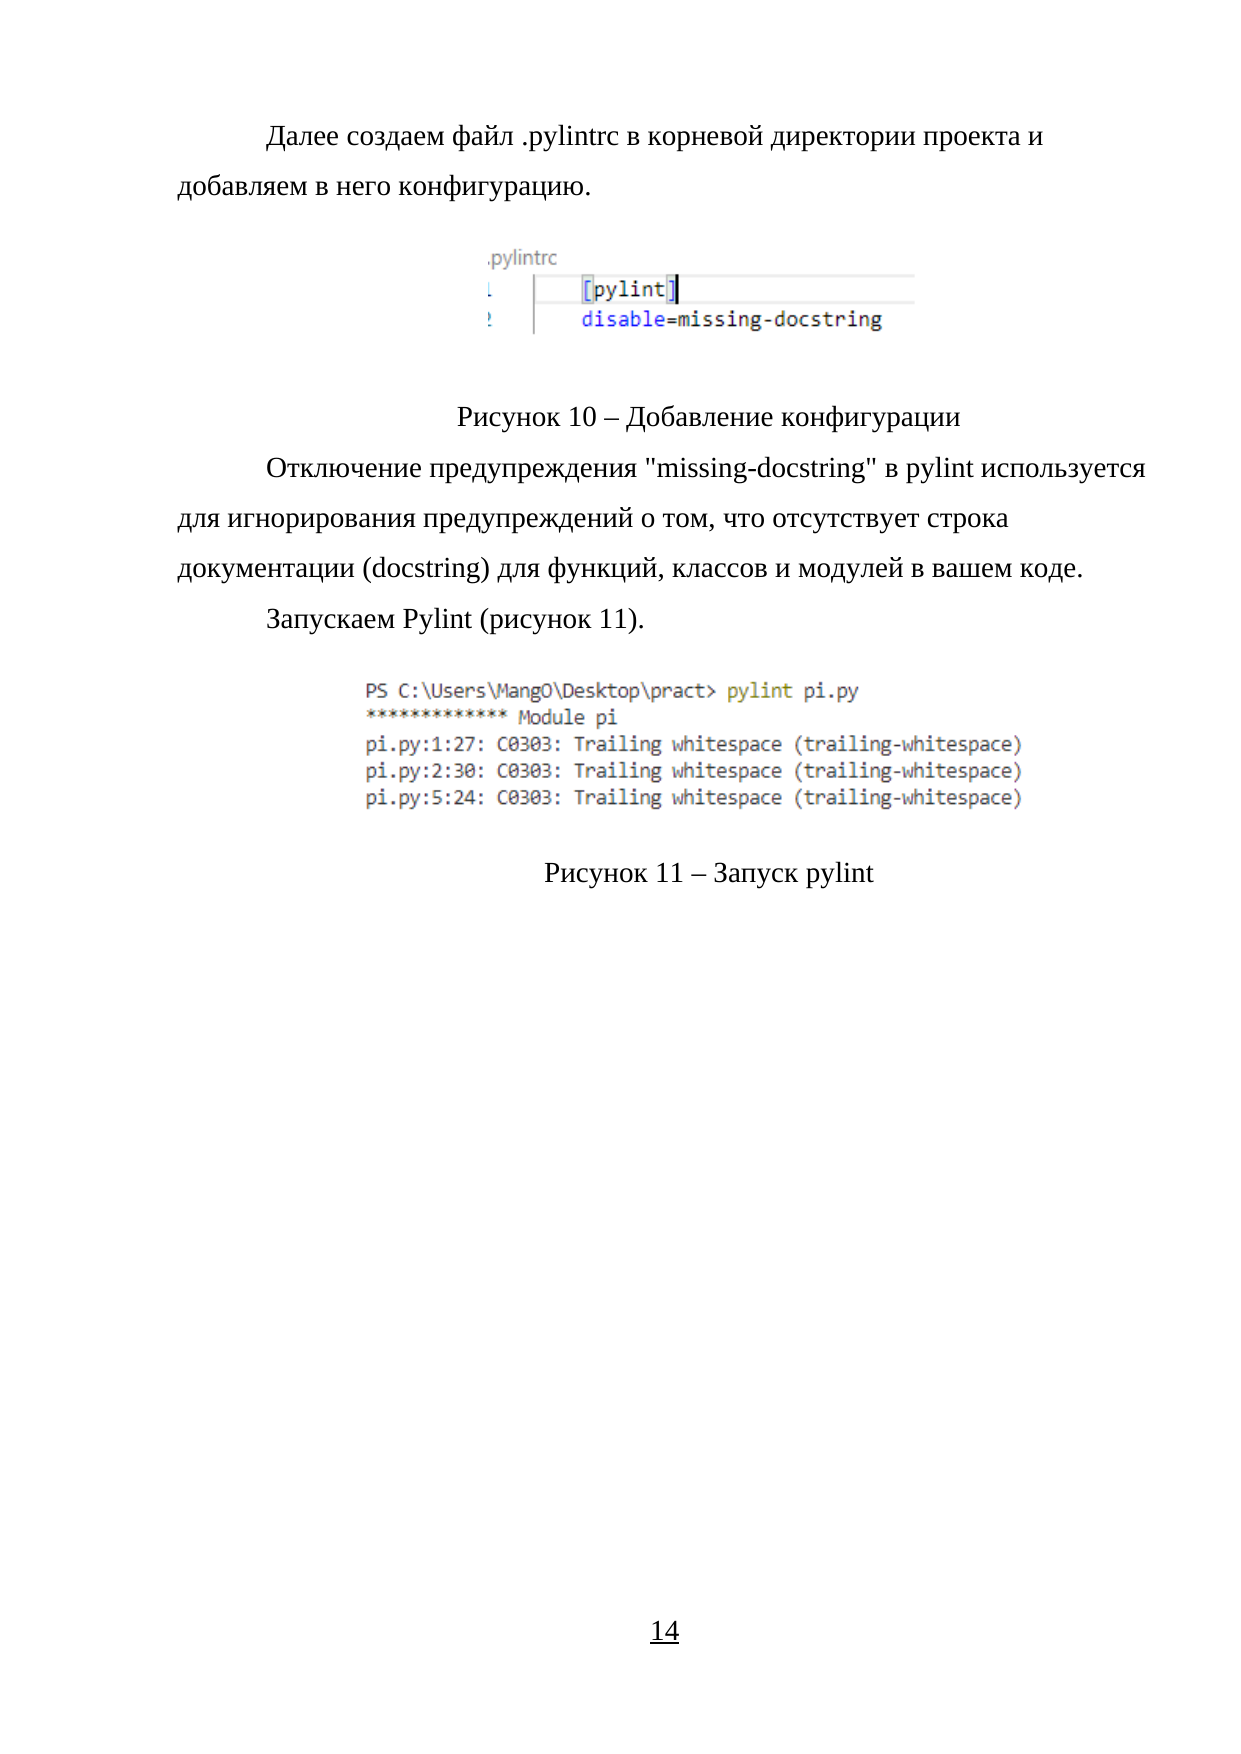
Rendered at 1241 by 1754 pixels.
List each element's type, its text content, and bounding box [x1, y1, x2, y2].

list Рисунок 11 – Запуск pylint [177, 855, 1152, 889]
list Запускаем Pylint (рисунок 11). [177, 601, 1152, 634]
list Отключение предупреждения "missing-docstring" в pylint используется для игнорирования предупреждений о том, что отсутствует строка документации (docstring) для функций, классов и модулей в вашем коде. [177, 450, 1152, 584]
list Далее создаем файл .pylintrc в корневой директории проекта и добавляем в него конфигурацию. [177, 118, 1152, 202]
picture [488, 243, 915, 358]
list Рисунок 10 – Добавление конфигурации [177, 399, 1152, 433]
picture [364, 676, 1054, 814]
